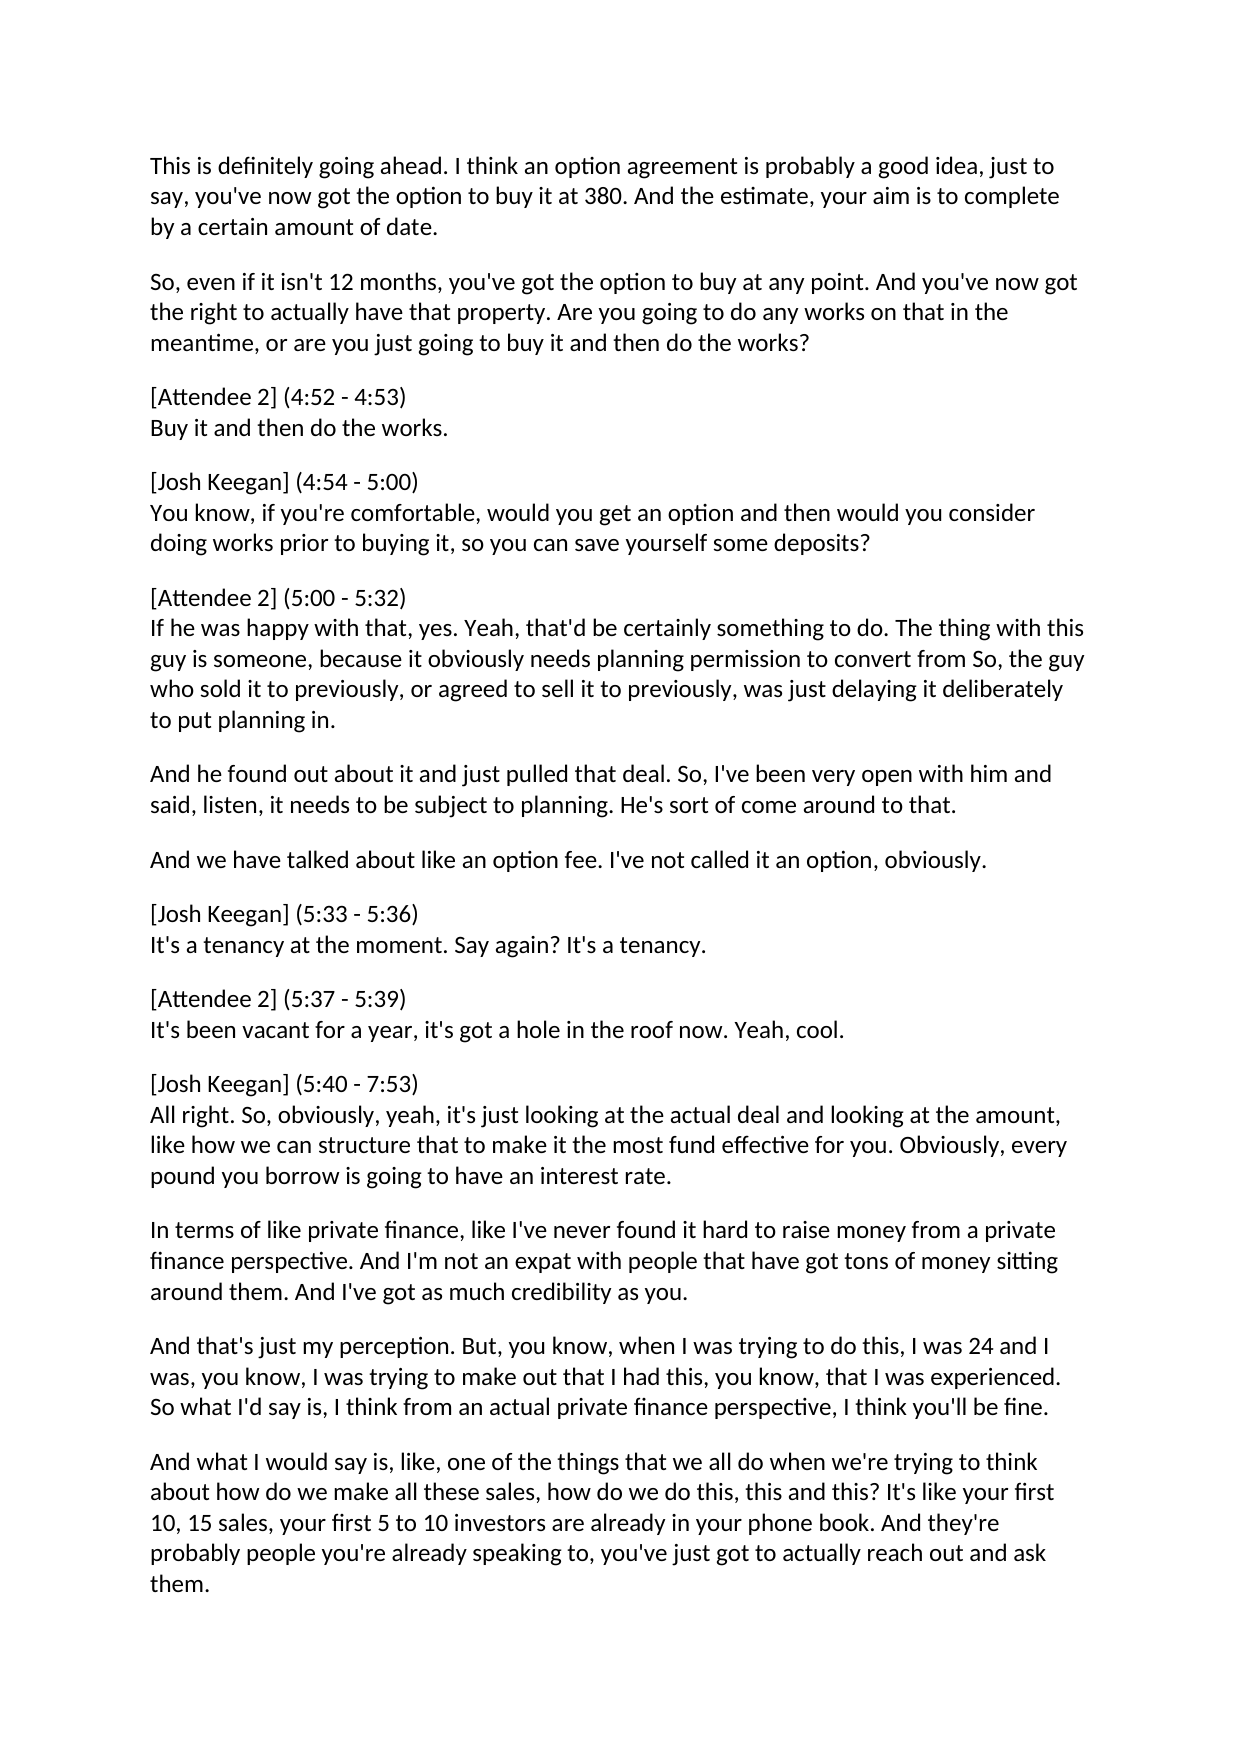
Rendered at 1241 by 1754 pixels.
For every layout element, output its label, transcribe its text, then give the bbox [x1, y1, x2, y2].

text [Attendee 2] (5:37 - 5:39) [150, 983, 1090, 1014]
text All right. So, obviously, yeah, it's just looking at the actual deal and looking at the amount, like how we can structure that to make it the most fund effective for you. Obviously, every pound you borrow is going to have an interest rate. [150, 1099, 1090, 1191]
text [Attendee 2] (4:52 - 4:53) [150, 381, 1090, 412]
text It's a tenancy at the moment. Say again? It's a tenancy. [150, 929, 1090, 959]
text It's been vacant for a year, it's got a hole in the roof now. Yeah, cool. [150, 1014, 1090, 1044]
text And he found out about it and just pulled that deal. So, I've been very open with him and said, listen, it needs to be subject to planning. He's sort of come around to that. [150, 759, 1090, 820]
text In terms of like private finance, like I've never found it hard to raise money from a private finance perspective. And I'm not an expat with people that have got tons of money sitting around them. And I've got as much credibility as you. [150, 1215, 1090, 1306]
text [Josh Keegan] (4:54 - 5:00) [150, 466, 1090, 497]
text So, even if it isn't 12 months, you've got the option to buy at any point. And you've now got the right to actually have that property. Are you going to do any works on that in the meantime, or are you just going to buy it and then do the works? [150, 266, 1090, 357]
text And what I would say is, like, one of the things that we all do when we're trying to think about how do we make all these sales, how do we do this, this and this? It's like your first 10, 15 sales, your first 5 to 10 investors are already in your phone book. And they're probably people you're already speaking to, you've just got to actually reach out and ask them. [150, 1446, 1090, 1598]
text You know, if you're comfortable, would you get an option and then would you consider doing works prior to buying it, so you can save yourself some deposits? [150, 497, 1090, 558]
text [Josh Keegan] (5:33 - 5:36) [150, 898, 1090, 929]
text If he was happy with that, yes. Yeah, that'd be certainly something to do. The thing with this guy is someone, because it obviously needs planning permission to convert from So, the guy who sold it to previously, or agreed to sell it to previously, was just delaying it deliberately to put planning in. [150, 612, 1090, 734]
text And that's just my perception. But, you know, when I was trying to do this, I was 24 and I was, you know, I was trying to make out that I had this, you know, that I was experienced. So what I'd say is, I think from an actual private finance perspective, I think you'll be fine. [150, 1330, 1090, 1422]
text This is definitely going ahead. I think an option agreement is probably a good idea, just to say, you've now got the option to buy it at 380. And the estimate, your aim is to complete by a certain amount of date. [150, 150, 1090, 242]
text Buy it and then do the works. [150, 412, 1090, 442]
text And we have talked about like an option fee. I've not called it an option, obviously. [150, 844, 1090, 874]
text [Attendee 2] (5:00 - 5:32) [150, 582, 1090, 612]
text [Josh Keegan] (5:40 - 7:53) [150, 1068, 1090, 1099]
